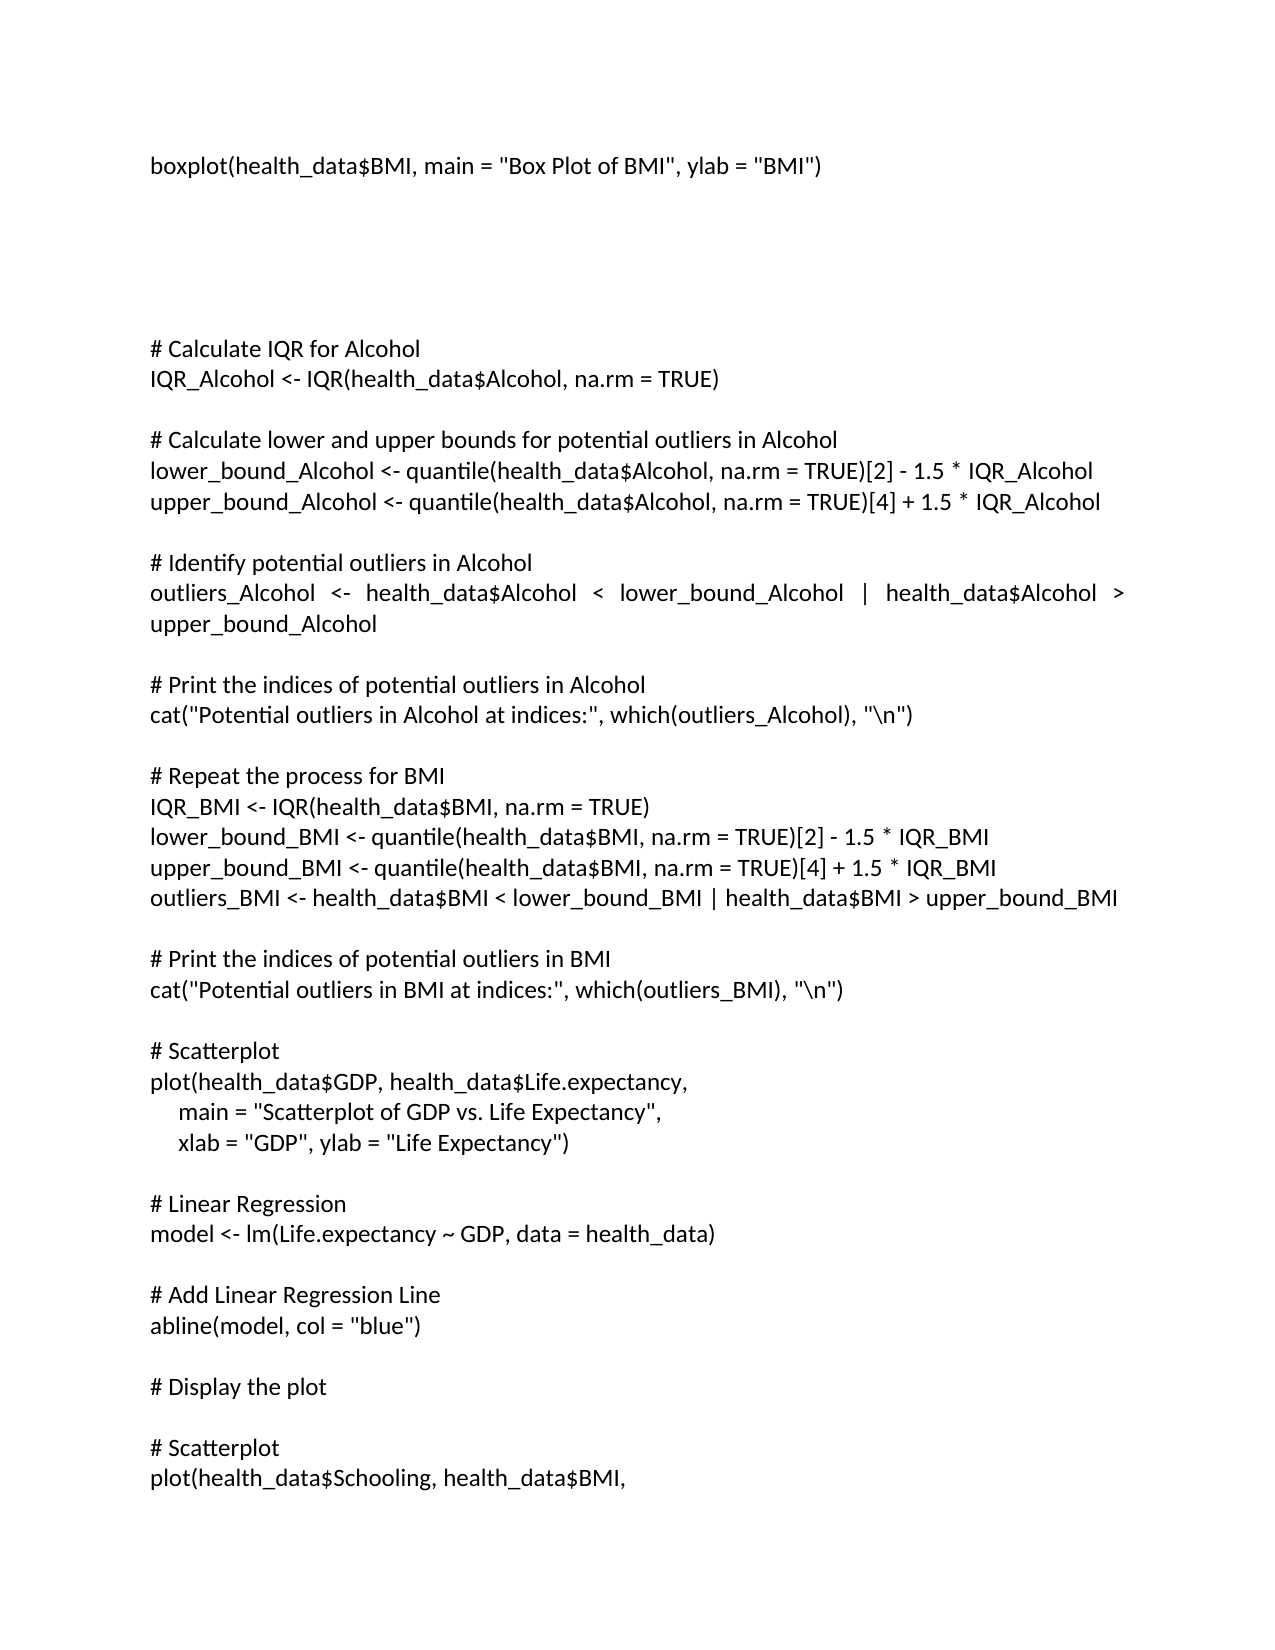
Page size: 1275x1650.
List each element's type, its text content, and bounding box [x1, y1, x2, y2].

text plot(health_data$GDP, health_data$Life.expectancy, [150, 1066, 1125, 1096]
text # Repeat the process for BMI [150, 760, 1125, 791]
text # Calculate lower and upper bounds for potential outliers in Alcohol [150, 425, 1125, 455]
text # Identify potential outliers in Alcohol [150, 547, 1125, 577]
text upper_bound_BMI <- quantile(health_data$BMI, na.rm = TRUE)[4] + 1.5 * IQR_BMI [150, 852, 1125, 882]
text cat("Potential outliers in BMI at indices:", which(outliers_BMI), "\n") [150, 974, 1125, 1004]
text # Add Linear Regression Line [150, 1279, 1125, 1310]
text IQR_BMI <- IQR(health_data$BMI, na.rm = TRUE) [150, 791, 1125, 821]
text # Scatterplot [150, 1432, 1125, 1462]
text lower_bound_BMI <- quantile(health_data$BMI, na.rm = TRUE)[2] - 1.5 * IQR_BMI [150, 821, 1125, 852]
text outliers_Alcohol <- health_data$Alcohol < lower_bound_Alcohol | health_data$Alcohol > upper_bound_Alcohol [150, 577, 1125, 638]
text outliers_BMI <- health_data$BMI < lower_bound_BMI | health_data$BMI > upper_bound_BMI [150, 882, 1125, 913]
text lower_bound_Alcohol <- quantile(health_data$Alcohol, na.rm = TRUE)[2] - 1.5 * IQR_Alcohol [150, 455, 1125, 486]
text # Display the plot [150, 1371, 1125, 1401]
text # Print the indices of potential outliers in BMI [150, 943, 1125, 974]
text plot(health_data$Schooling, health_data$BMI, [150, 1462, 1125, 1493]
text cat("Potential outliers in Alcohol at indices:", which(outliers_Alcohol), "\n") [150, 699, 1125, 730]
text # Calculate IQR for Alcohol [150, 333, 1125, 364]
text IQR_Alcohol <- IQR(health_data$Alcohol, na.rm = TRUE) [150, 364, 1125, 394]
text xlab = "GDP", ylab = "Life Expectancy") [150, 1127, 1125, 1157]
text abline(model, col = "blue") [150, 1310, 1125, 1340]
text # Linear Regression [150, 1188, 1125, 1218]
text # Print the indices of potential outliers in Alcohol [150, 669, 1125, 699]
text # Scatterplot [150, 1035, 1125, 1066]
text upper_bound_Alcohol <- quantile(health_data$Alcohol, na.rm = TRUE)[4] + 1.5 * IQR_Alcohol [150, 486, 1125, 516]
text boxplot(health_data$BMI, main = "Box Plot of BMI", ylab = "BMI") [150, 150, 1125, 181]
text model <- lm(Life.expectancy ~ GDP, data = health_data) [150, 1218, 1125, 1249]
text main = "Scatterplot of GDP vs. Life Expectancy", [150, 1096, 1125, 1127]
